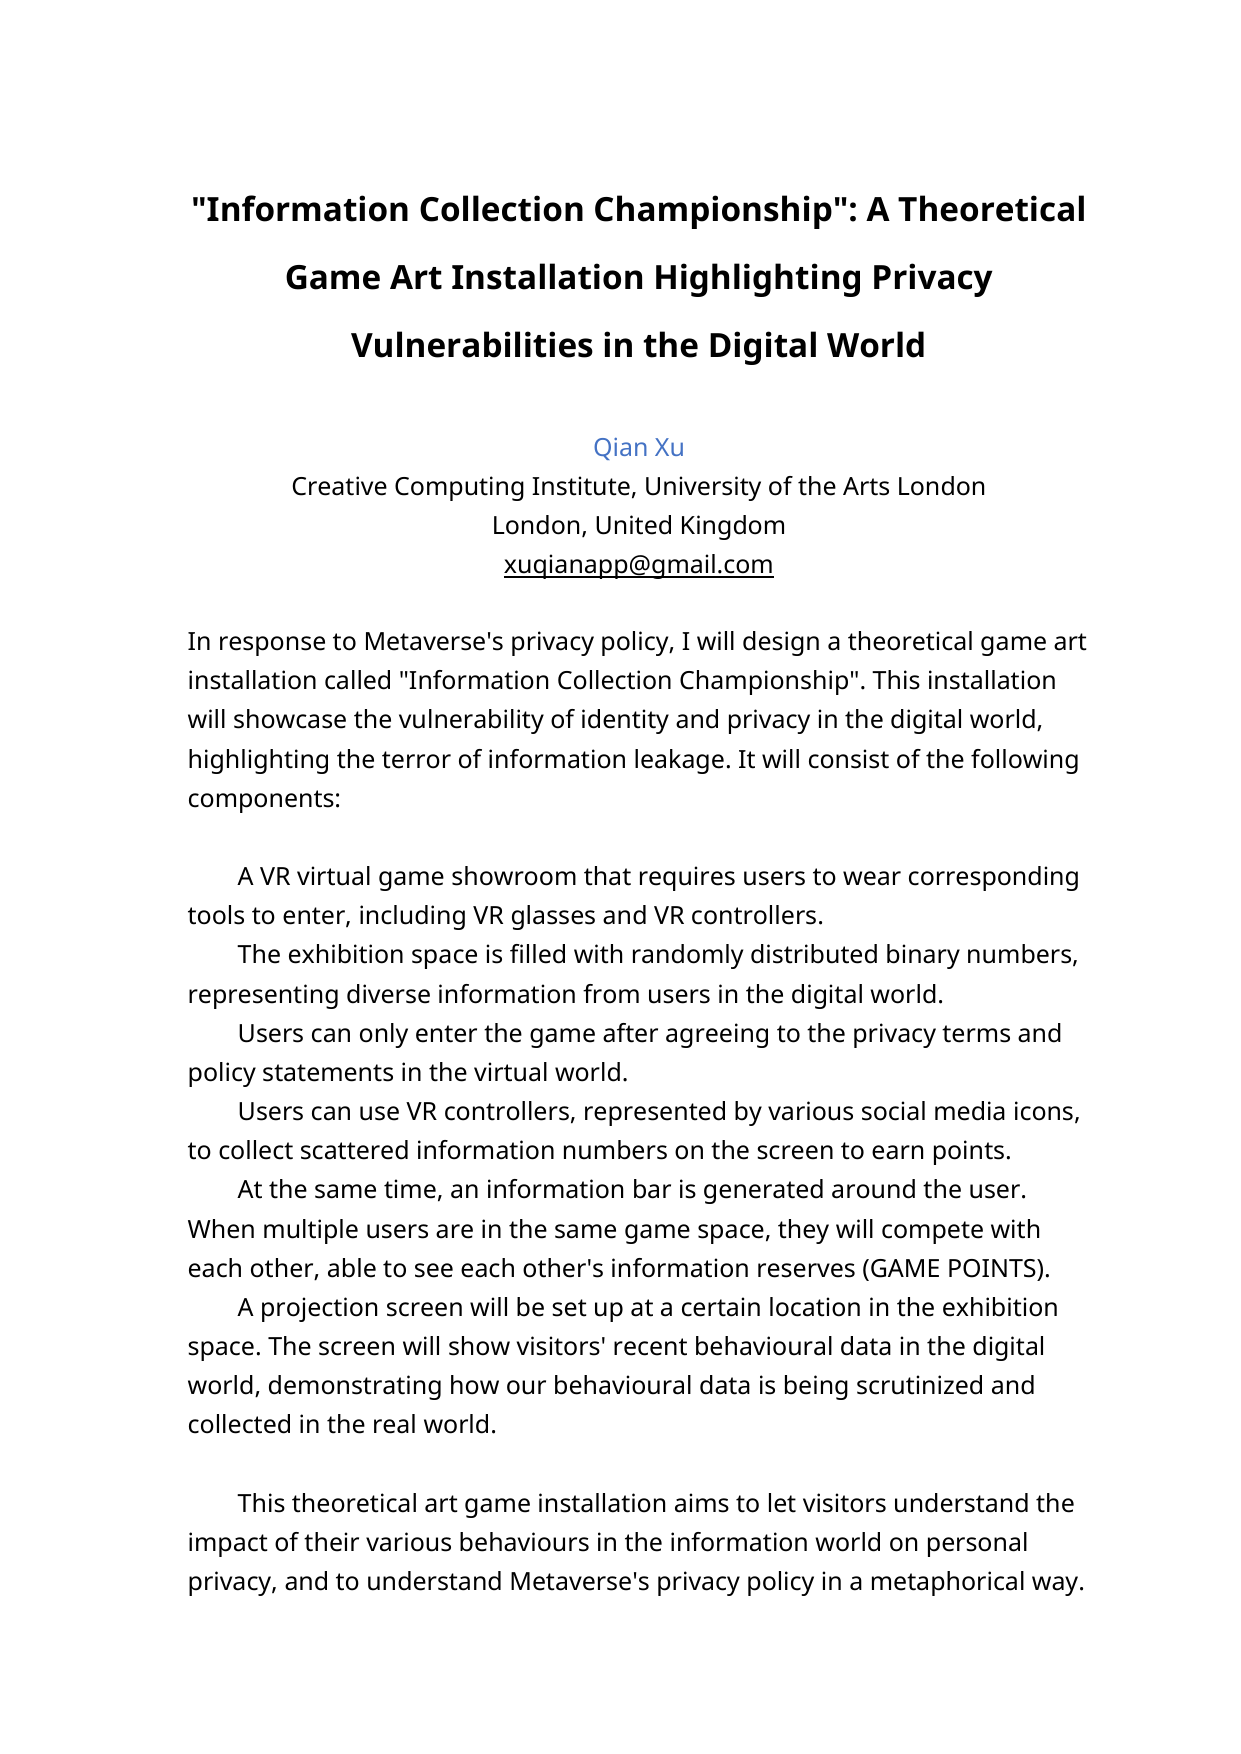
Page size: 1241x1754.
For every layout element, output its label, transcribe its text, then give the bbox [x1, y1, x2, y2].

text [187, 1486, 1090, 1598]
text The exhibition space is filled with randomly distributed binary numbers, representing diverse information from users in the digital world. [187, 937, 1090, 1010]
text Creative Computing Institute, University of the Arts London [187, 469, 1090, 503]
text Users can use VR controllers, represented by various social media icons, to collect scattered information numbers on the screen to earn points. [187, 1094, 1090, 1167]
text Qian Xu [187, 430, 1090, 464]
text "Information Collection Championship": A Theoretical Game Art Installation Highlighting Privacy Vulnerabilities in the Digital World [187, 186, 1090, 367]
text At the same time, an information bar is generated around the user. When multiple users are in the same game space, they will compete with each other, able to see each other's information reserves (GAME POINTS). [187, 1172, 1090, 1284]
text A projection screen will be set up at a certain location in the exhibition space. The screen will show visitors' recent behavioural data in the digital world, demonstrating how our behavioural data is being scrutinized and collected in the real world. [187, 1290, 1090, 1441]
text London, United Kingdom [187, 508, 1090, 542]
text In response to Metaverse's privacy policy, I will design a theoretical game art installation called "Information Collection Championship". This installation will showcase the vulnerability of identity and privacy in the digital world, highlighting the terror of information leakage. It will consist of the following components: [187, 624, 1090, 814]
text A VR virtual game showroom that requires users to wear corresponding tools to enter, including VR glasses and VR controllers. [187, 859, 1090, 932]
text xuqianapp@gmail.com [187, 547, 1090, 581]
text Users can only enter the game after agreeing to the privacy terms and policy statements in the virtual world. [187, 1016, 1090, 1089]
